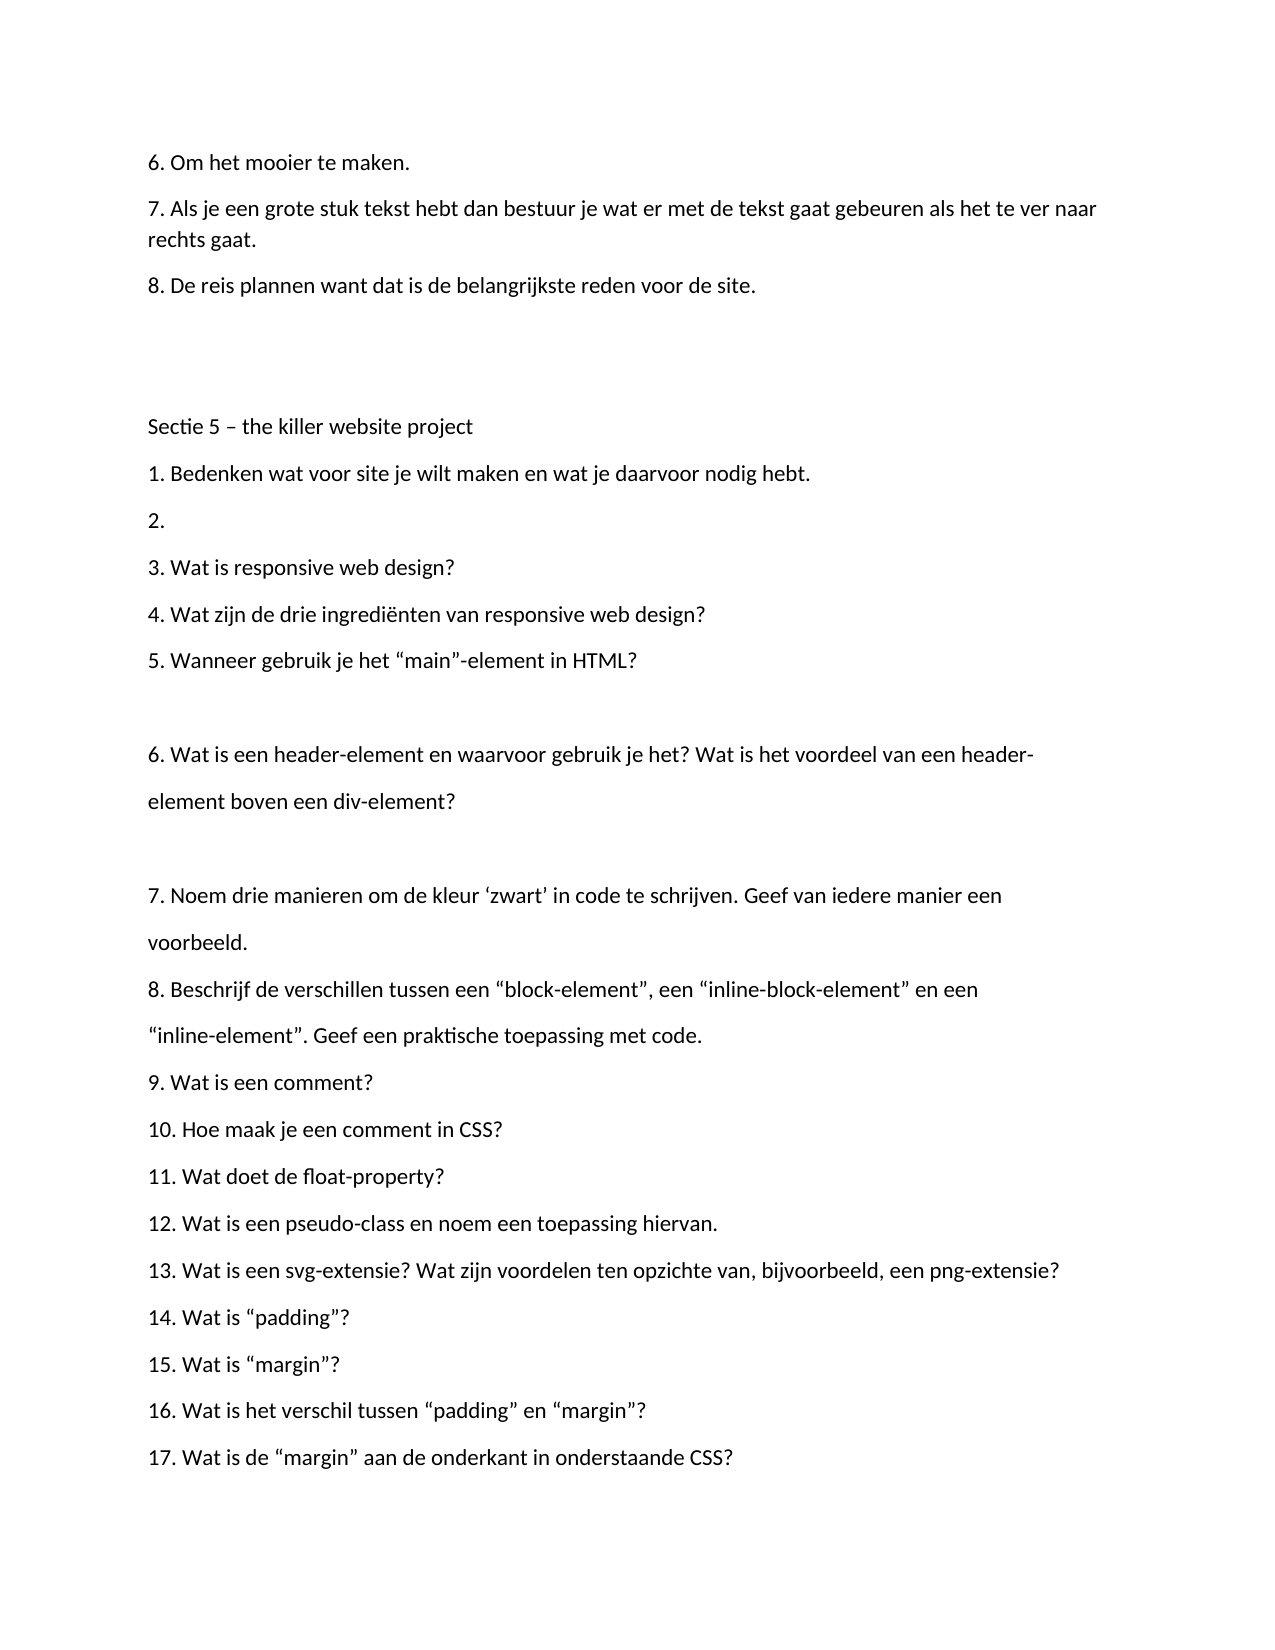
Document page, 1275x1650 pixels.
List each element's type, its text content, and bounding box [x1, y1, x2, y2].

text voorbeeld. [148, 928, 1127, 956]
text 13. Wat is een svg-extensie? Wat zijn voordelen ten opzichte van, bijvoorbeeld, een png-extensie? [148, 1256, 1127, 1284]
text 14. Wat is “padding”? [148, 1303, 1127, 1331]
text 10. Hoe maak je een comment in CSS? [148, 1115, 1127, 1143]
text 2. [148, 506, 1127, 534]
text 7. Noem drie manieren om de kleur ‘zwart’ in code te schrijven. Geef van iedere manier een [148, 881, 1127, 909]
text 15. Wat is “margin”? [148, 1350, 1127, 1378]
text 3. Wat is responsive web design? [148, 553, 1127, 581]
text 5. Wanneer gebruik je het “main”-element in HTML? [148, 647, 1127, 674]
text 17. Wat is de “margin” aan de onderkant in onderstaande CSS? [148, 1443, 1127, 1471]
text element boven een div-element? [148, 787, 1127, 815]
text 9. Wat is een comment? [148, 1068, 1127, 1096]
text 8. Beschrijf de verschillen tussen een “block-element”, een “inline-block-element” en een [148, 975, 1127, 1003]
text 1. Bedenken wat voor site je wilt maken en wat je daarvoor nodig hebt. [148, 459, 1127, 487]
text 6. Wat is een header-element en waarvoor gebruik je het? Wat is het voordeel van een header- [148, 740, 1127, 768]
text “inline-element”. Geef een praktische toepassing met code. [148, 1022, 1127, 1049]
text 6. Om het mooier te maken. [148, 148, 1127, 176]
text 8. De reis plannen want dat is de belangrijkste reden voor de site. [148, 272, 1127, 299]
text 4. Wat zijn de drie ingrediënten van responsive web design? [148, 600, 1127, 628]
text 16. Wat is het verschil tussen “padding” en “margin”? [148, 1397, 1127, 1424]
text 11. Wat doet de float-property? [148, 1162, 1127, 1190]
text 12. Wat is een pseudo-class en noem een toepassing hiervan. [148, 1209, 1127, 1237]
text Sectie 5 – the killer website project [148, 412, 1127, 440]
text 7. Als je een grote stuk tekst hebt dan bestuur je wat er met de tekst gaat gebeuren als het te ver naar rechts gaat. [148, 194, 1127, 253]
